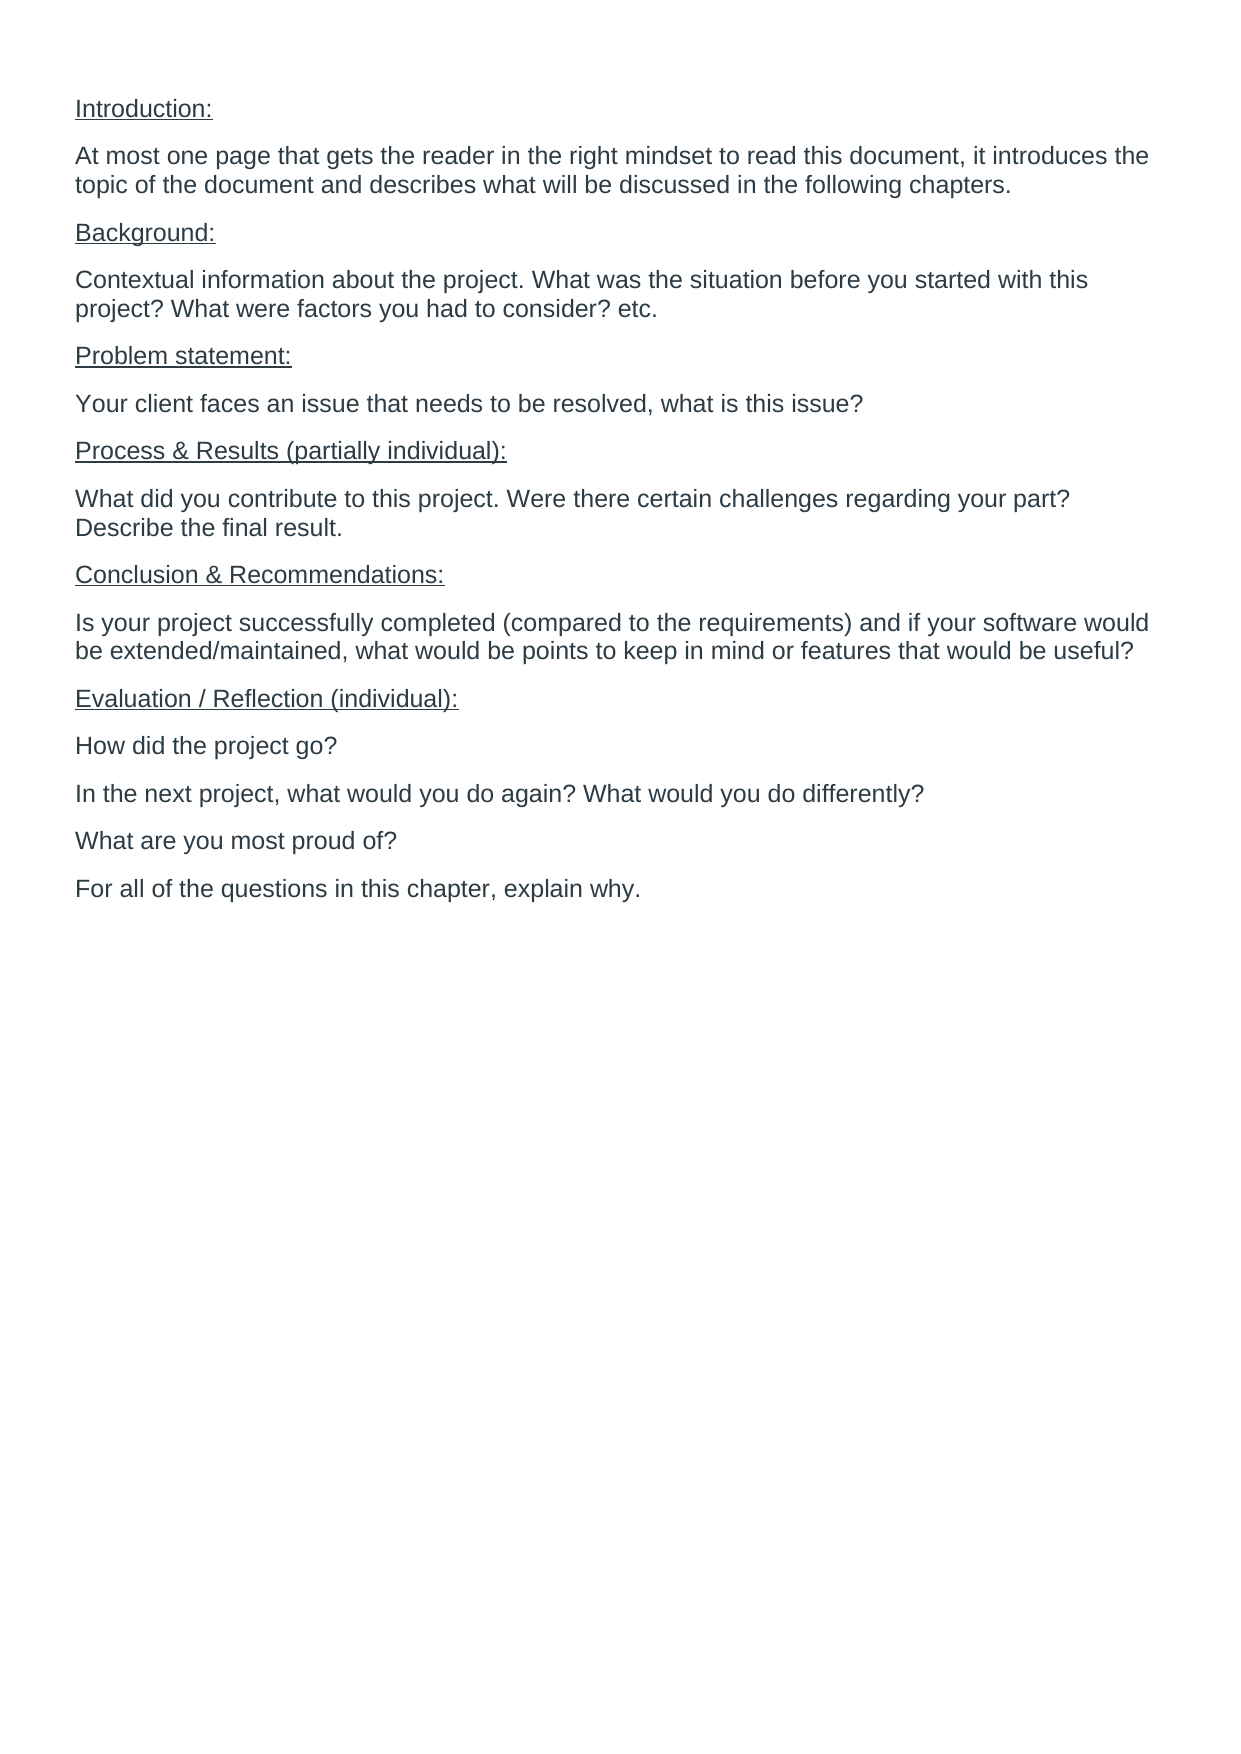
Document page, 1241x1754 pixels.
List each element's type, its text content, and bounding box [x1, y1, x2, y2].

text Problem statement: [75, 341, 1165, 370]
text Your client faces an issue that needs to be resolved, what is this issue? [75, 389, 1165, 417]
text Conclusion & Recommendations: [75, 560, 1165, 589]
text Introduction: [75, 94, 1165, 122]
text For all of the questions in this chapter, explain why. [75, 874, 1165, 902]
text How did the project go? [75, 731, 1165, 760]
text Evaluation / Reflection (individual): [75, 684, 1165, 712]
text Is your project successfully completed (compared to the requirements) and if your software would be extended/maintained, what would be points to keep in mind or features that would be useful? [75, 607, 1165, 665]
text In the next project, what would you do again? What would you do differently? [75, 779, 1165, 807]
text What did you contribute to this project. Were there certain challenges regarding your part? Describe the final result. [75, 484, 1165, 541]
text Background: [75, 217, 1165, 246]
text Contextual information about the project. What was the situation before you started with this project? What were factors you had to consider? etc. [75, 265, 1165, 322]
text Process & Results (partially individual): [75, 436, 1165, 465]
text What are you most proud of? [75, 826, 1165, 855]
text At most one page that gets the reader in the right mindset to read this document, it introduces the topic of the document and describes what will be discussed in the following chapters. [75, 141, 1165, 199]
